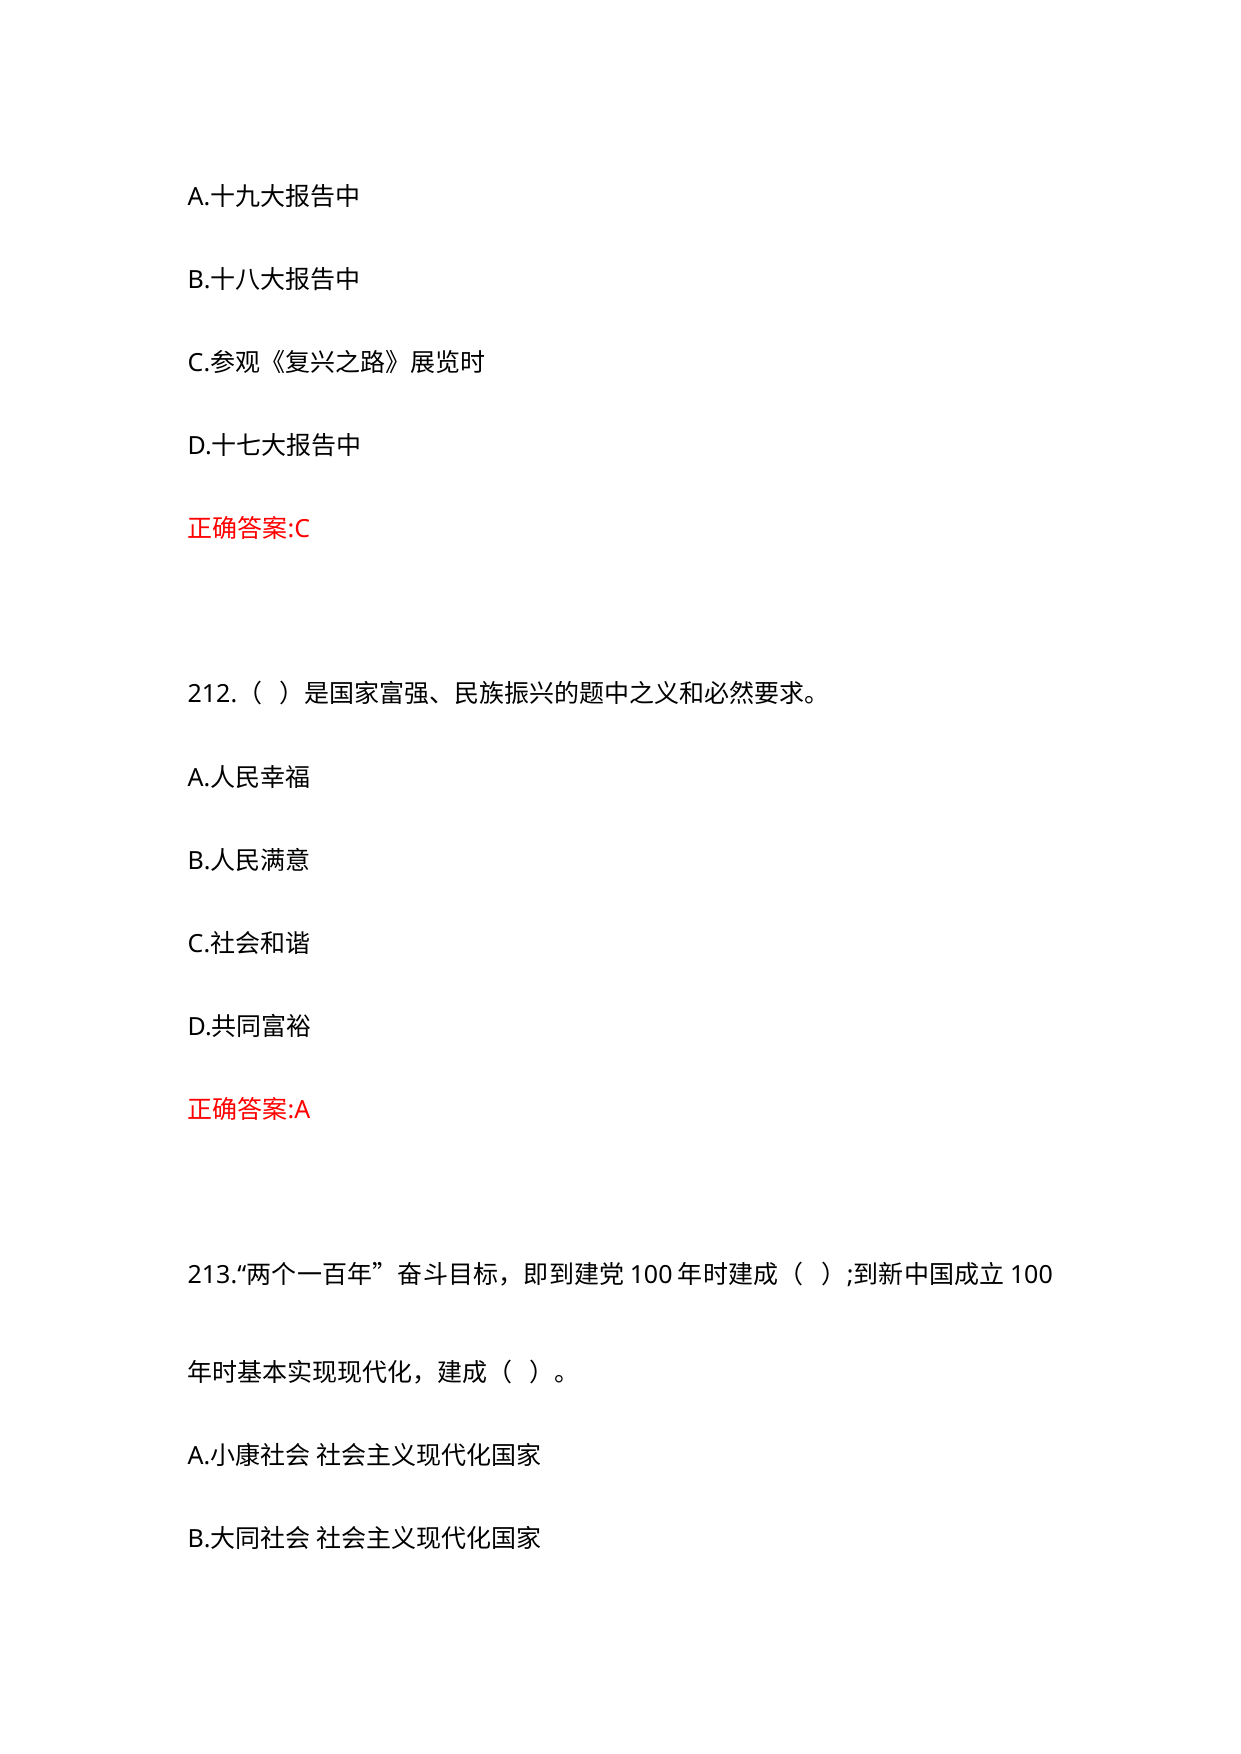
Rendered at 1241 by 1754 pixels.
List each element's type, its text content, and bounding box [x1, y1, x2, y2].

text 212.（ ）是国家富强、民族振兴的题中之义和必然要求。 [187, 659, 1053, 724]
text D.共同富裕 [187, 992, 1053, 1057]
text C.社会和谐 [187, 909, 1053, 974]
text 213.“两个一百年”奋斗目标，即到建党100年时建成（ ）;到新中国成立100年时基本实现现代化，建成（ ）。 [187, 1240, 1053, 1403]
text B.十八大报告中 [187, 245, 1053, 310]
text D.十七大报告中 [187, 411, 1053, 476]
text 正确答案:A [187, 1075, 1053, 1140]
text A.小康社会 社会主义现代化国家 [187, 1421, 1053, 1486]
text A.十九大报告中 [187, 162, 1053, 227]
text A.人民幸福 [187, 743, 1053, 808]
text B.大同社会 社会主义现代化国家 [187, 1504, 1053, 1569]
text B.人民满意 [187, 826, 1053, 891]
text 正确答案:C [187, 494, 1053, 559]
text C.参观《复兴之路》展览时 [187, 328, 1053, 393]
